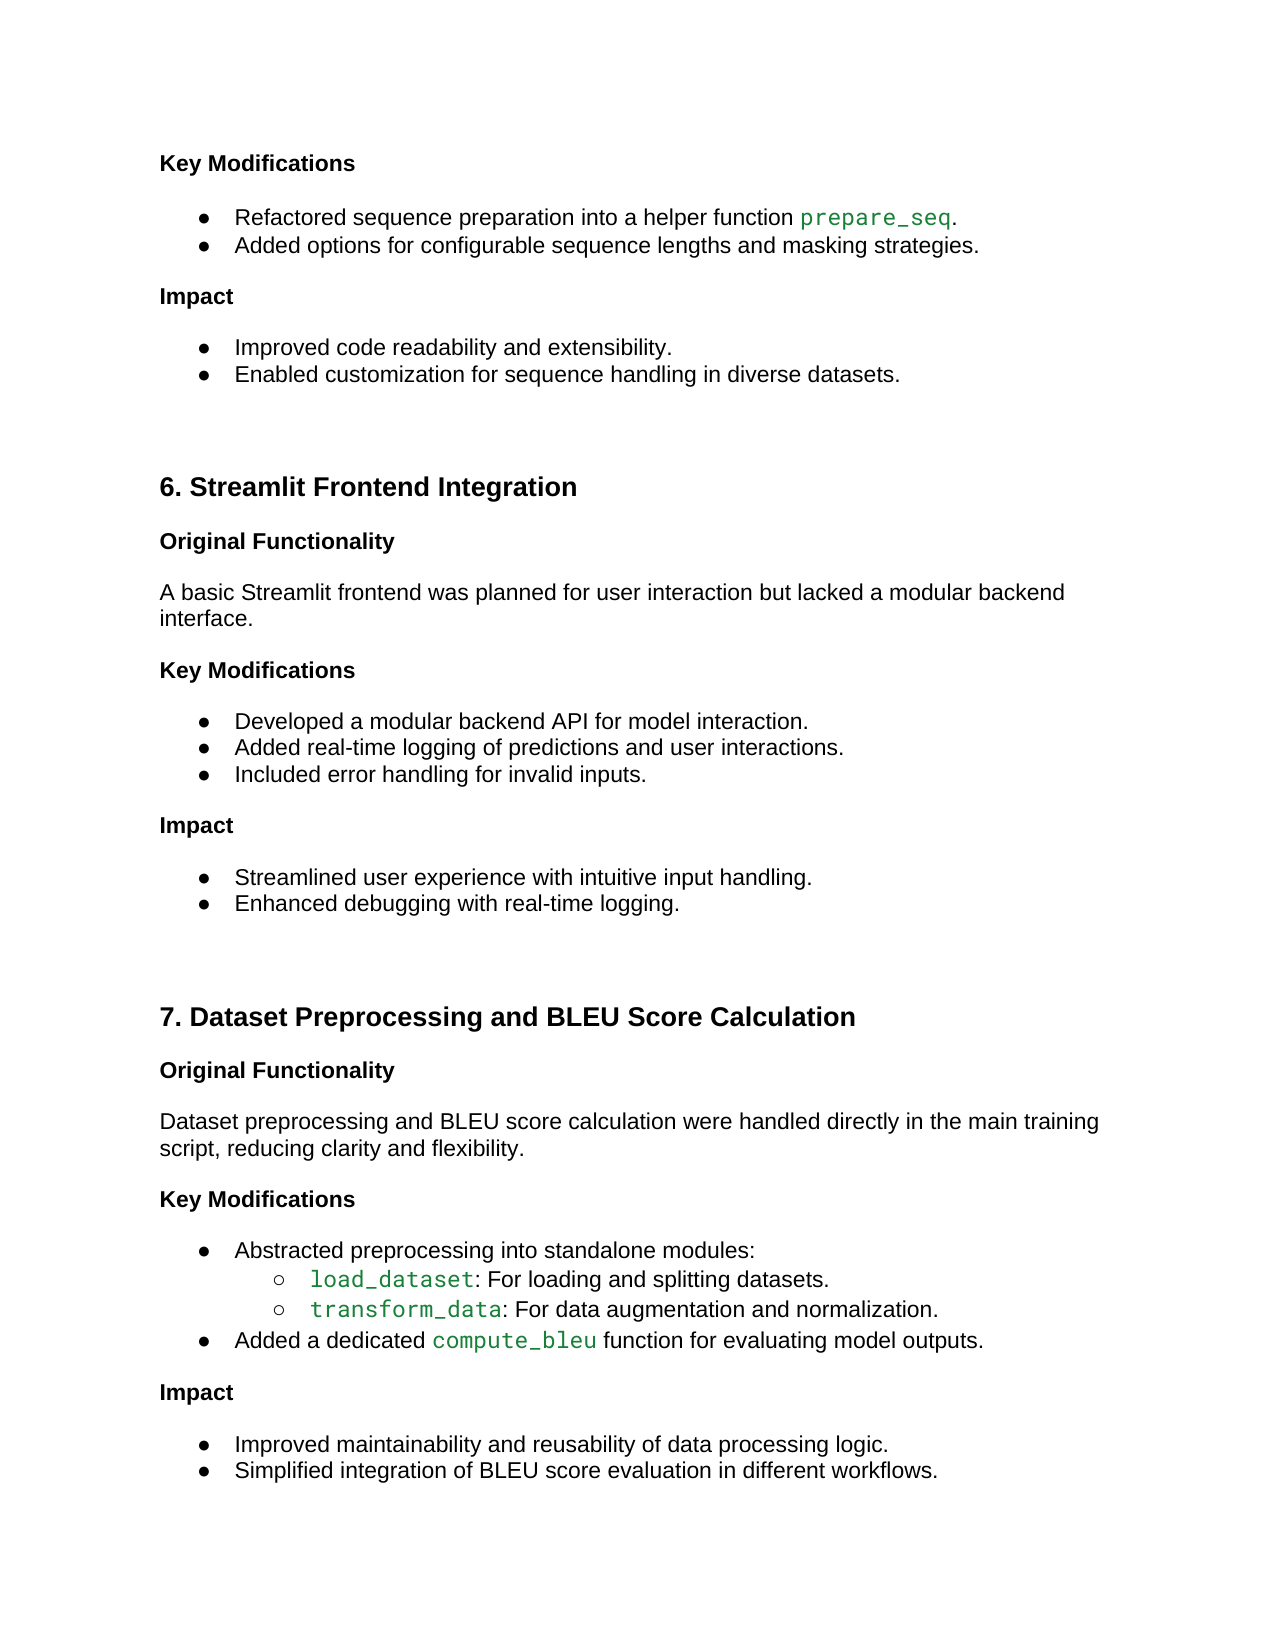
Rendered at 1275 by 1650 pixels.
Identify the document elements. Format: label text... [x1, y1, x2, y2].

subtitle 6. Streamlit Frontend Integration [159, 471, 1125, 503]
list Added options for configurable sequence lengths and masking strategies. [197, 232, 1125, 258]
subtitle Original Functionality [159, 1057, 1125, 1083]
list Abstracted preprocessing into standalone modules: [197, 1237, 1125, 1263]
subtitle Original Functionality [159, 528, 1125, 554]
subtitle Impact [159, 283, 1125, 309]
list Included error handling for invalid inputs. [197, 761, 1125, 787]
list Enabled customization for sequence handling in diverse datasets. [197, 361, 1125, 387]
subtitle Impact [159, 1379, 1125, 1406]
list Streamlined user experience with intuitive input handling. [197, 863, 1125, 890]
list Simplified integration of BLEU score evaluation in different workflows. [197, 1457, 1125, 1483]
list Developed a modular backend API for model interaction. [197, 708, 1125, 734]
list transform_data: For data augmentation and normalization. [272, 1294, 1125, 1324]
text Dataset preprocessing and BLEU score calculation were handled directly in the main training script, reducing clarity and flexibility. [159, 1108, 1125, 1161]
list Enhanced debugging with real-time logging. [197, 890, 1125, 916]
text A basic Streamlit frontend was planned for user interaction but lacked a modular backend interface. [159, 579, 1125, 632]
list Refactored sequence preparation into a helper function prepare_seq. [197, 201, 1125, 232]
subtitle Key Modifications [159, 1186, 1125, 1212]
list load_dataset: For loading and splitting datasets. [272, 1263, 1125, 1294]
list Added a dedicated compute_bleu function for evaluating model outputs. [197, 1324, 1125, 1354]
list Improved code readability and extensibility. [197, 334, 1125, 361]
list Added real-time logging of predictions and user interactions. [197, 734, 1125, 761]
list Improved maintainability and reusability of data processing logic. [197, 1431, 1125, 1457]
subtitle Impact [159, 812, 1125, 838]
subtitle Key Modifications [159, 657, 1125, 683]
subtitle Key Modifications [159, 150, 1125, 176]
subtitle 7. Dataset Preprocessing and BLEU Score Calculation [159, 1001, 1125, 1032]
